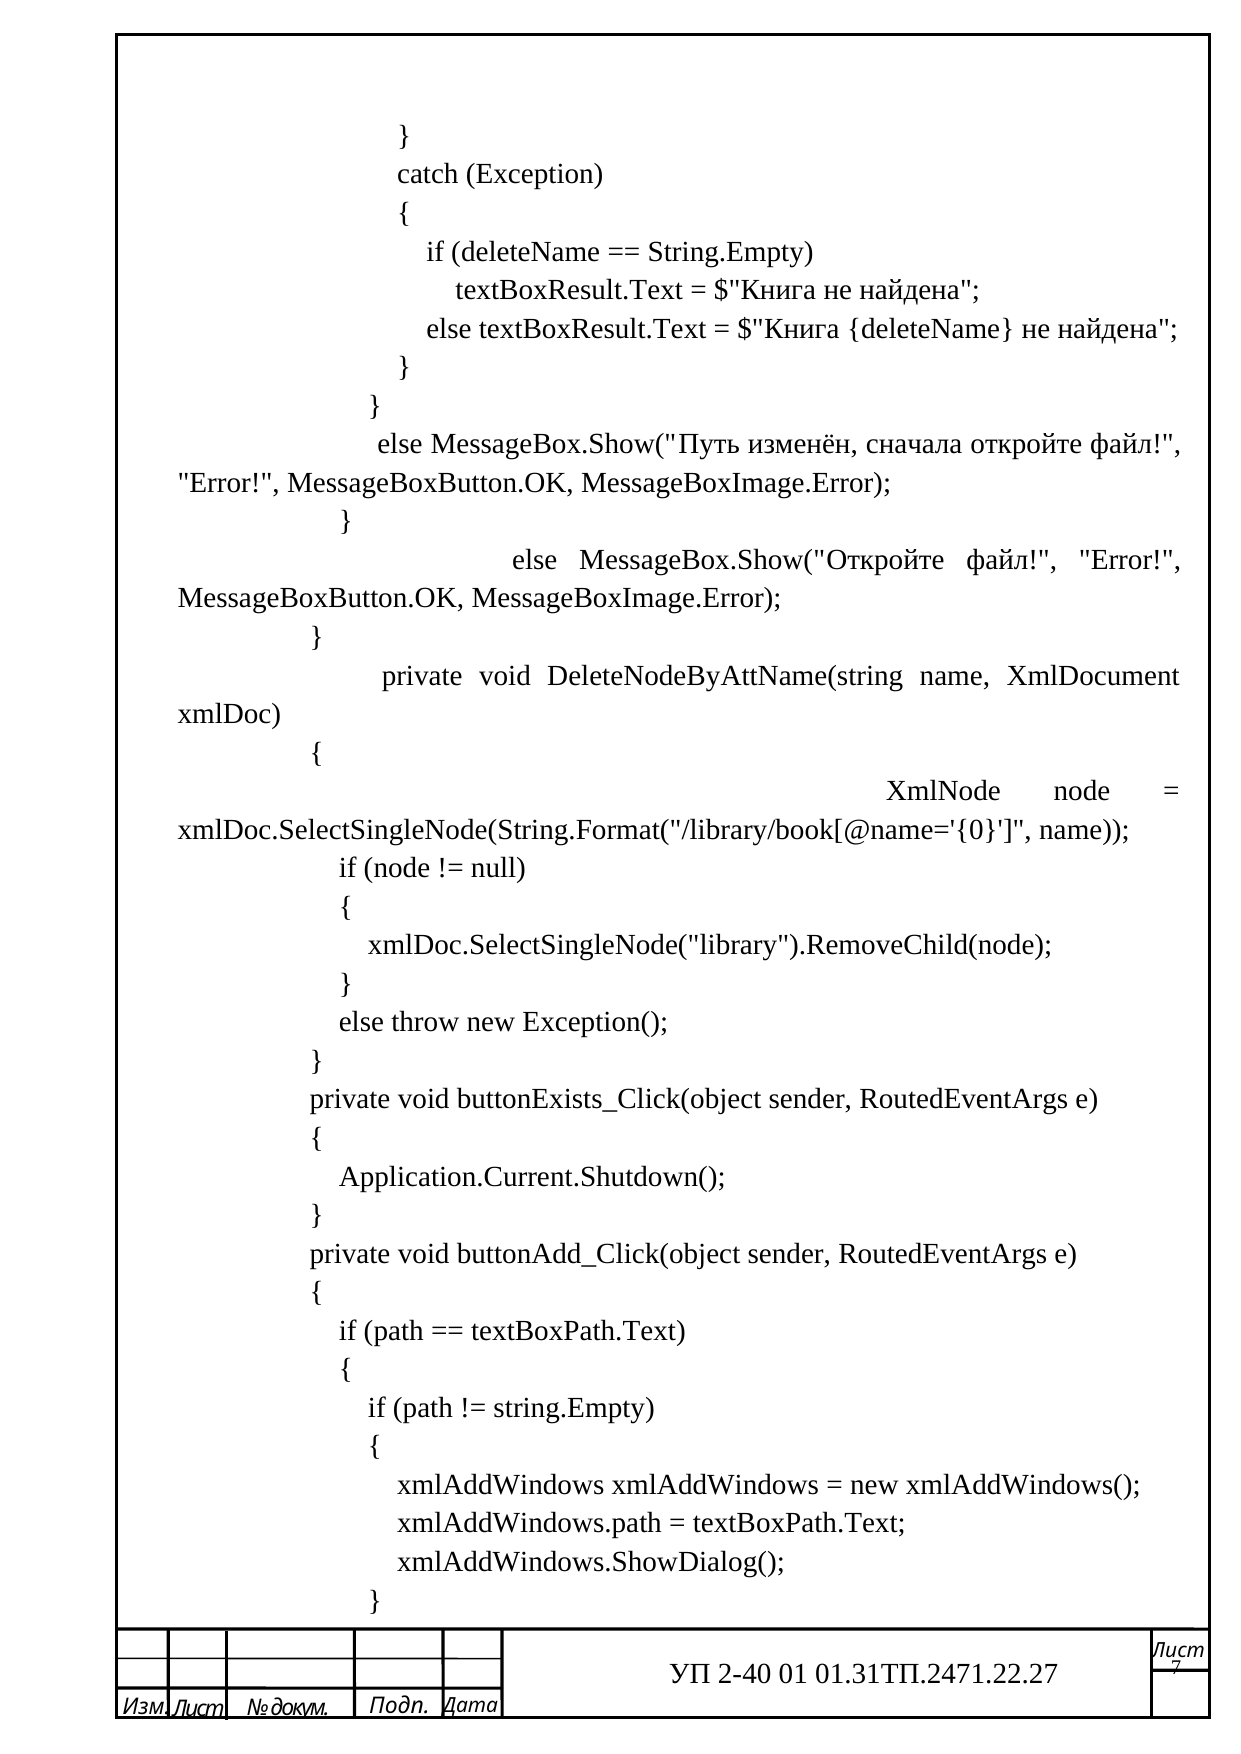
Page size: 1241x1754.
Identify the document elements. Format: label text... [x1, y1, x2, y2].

text if (node != null) [177, 850, 1181, 884]
text { [177, 1274, 1181, 1308]
text { [177, 1120, 1181, 1154]
text } [177, 503, 1181, 537]
text xmlDoc.SelectSingleNode("library").RemoveChild(node); [177, 927, 1181, 961]
text Application.Current.Shutdown(); [177, 1159, 1181, 1192]
text } [177, 349, 1181, 383]
text } [177, 118, 1181, 152]
text { [177, 1428, 1181, 1462]
text else MessageBox.Show("Путь изменён, сначала откройте файл!", "Error!", MessageBoxButton.OK, MessageBoxImage.Error); [177, 426, 1181, 498]
text } [177, 966, 1181, 999]
text { [177, 735, 1181, 768]
text { [177, 889, 1181, 922]
text xmlAddWindows.ShowDialog(); [177, 1544, 1181, 1578]
text { [177, 195, 1181, 229]
text { [177, 1351, 1181, 1385]
text else throw new Exception(); [177, 1004, 1181, 1038]
text } [177, 1197, 1181, 1231]
text } [177, 1583, 1181, 1616]
text XmlNode node = xmlDoc.SelectSingleNode(String.Format("/library/book[@name='{0}']", name)); [177, 773, 1181, 845]
text } [177, 388, 1181, 421]
text private void DeleteNodeByAttName(string name, XmlDocument xmlDoc) [177, 658, 1181, 730]
text if (path != string.Empty) [177, 1390, 1181, 1423]
text catch (Exception) [177, 157, 1181, 190]
text private void buttonExists_Click(object sender, RoutedEventArgs e) [177, 1082, 1181, 1115]
text } [177, 619, 1181, 653]
text xmlAddWindows xmlAddWindows = new xmlAddWindows(); [177, 1467, 1181, 1501]
text private void buttonAdd_Click(object sender, RoutedEventArgs e) [177, 1236, 1181, 1269]
text if (deleteName == String.Empty) [177, 234, 1181, 267]
text else MessageBox.Show("Откройте файл!", "Error!", MessageBoxButton.OK, MessageBoxImage.Error); [177, 542, 1181, 614]
text if (path == textBoxPath.Text) [177, 1313, 1181, 1346]
text xmlAddWindows.path = textBoxPath.Text; [177, 1506, 1181, 1539]
text } [177, 1043, 1181, 1077]
text textBoxResult.Text = $"Книга не найдена"; [177, 272, 1181, 306]
text else textBoxResult.Text = $"Книга {deleteName} не найдена"; [177, 311, 1181, 344]
